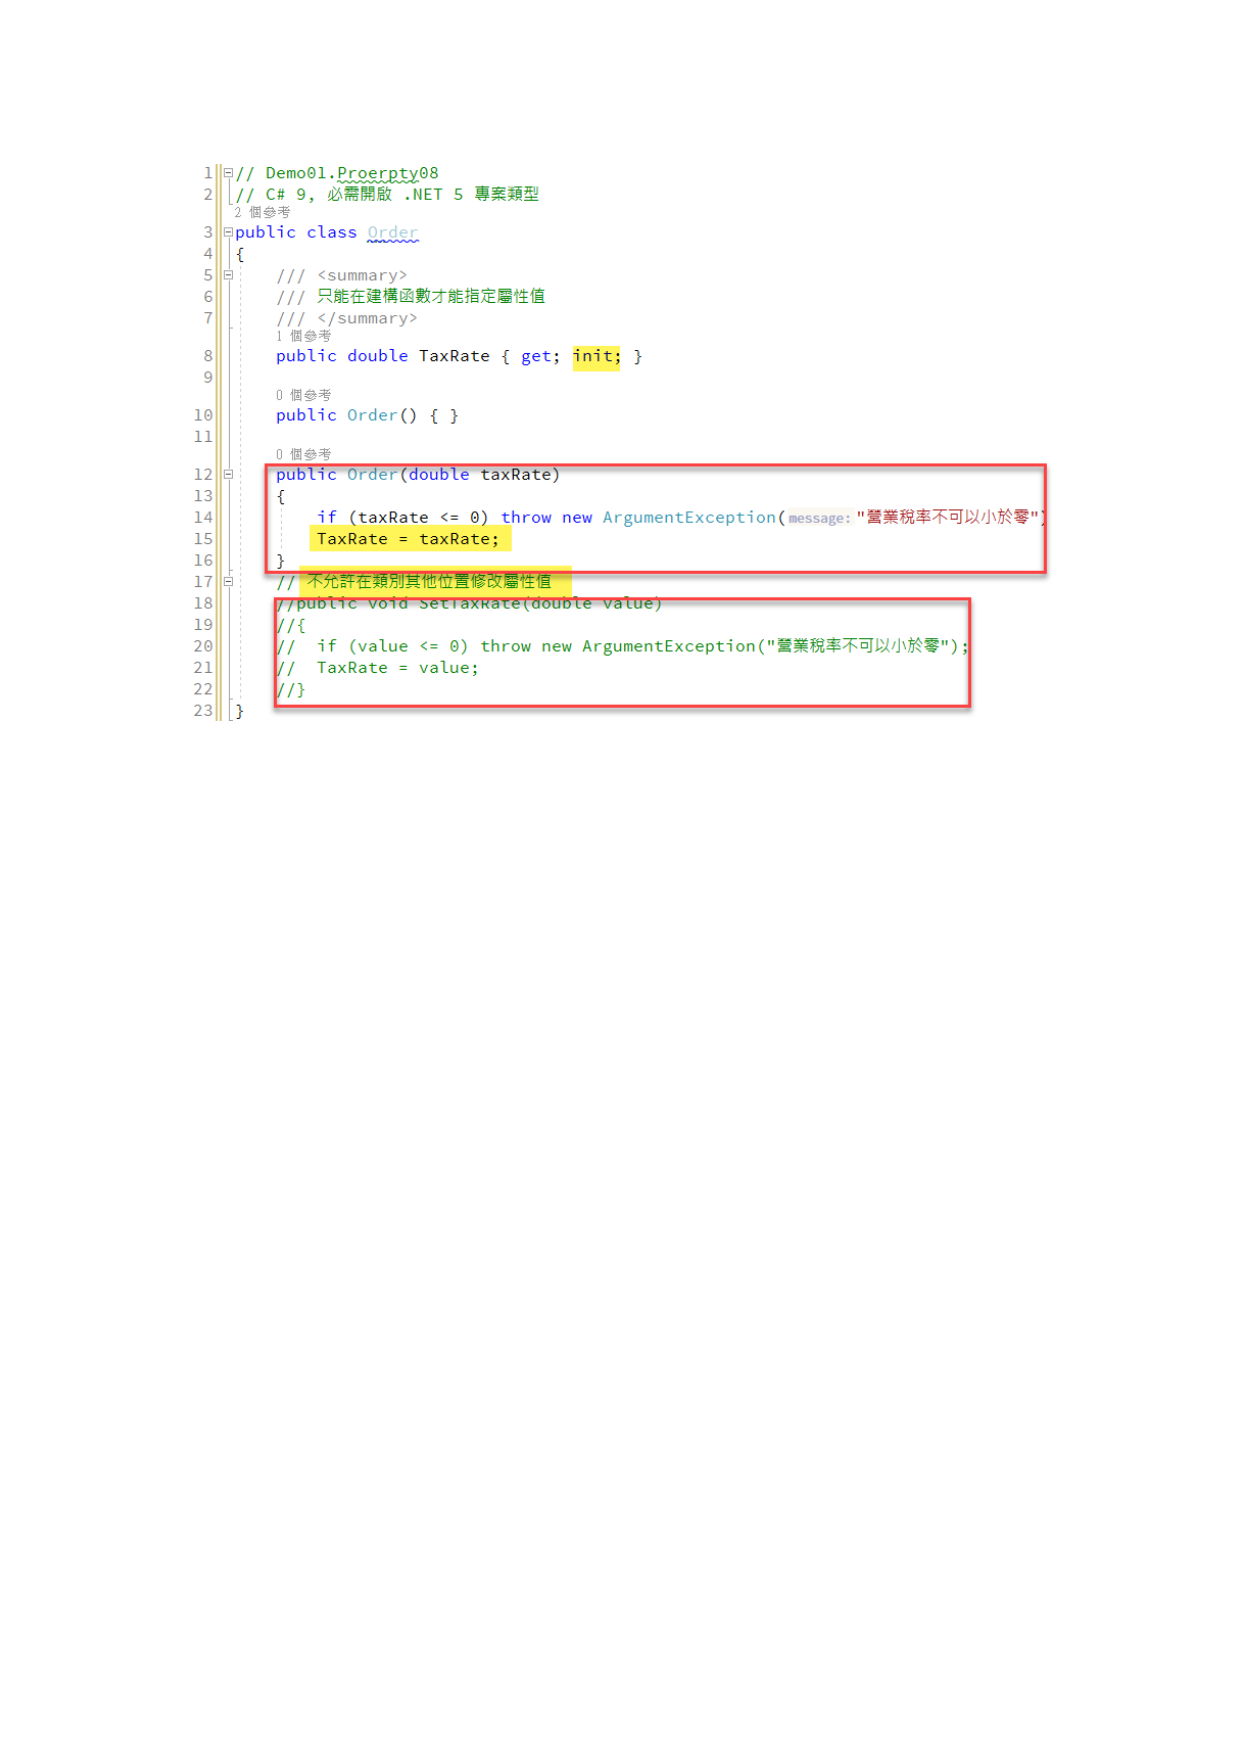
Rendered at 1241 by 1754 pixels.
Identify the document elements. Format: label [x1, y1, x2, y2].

picture [187, 164, 1053, 721]
